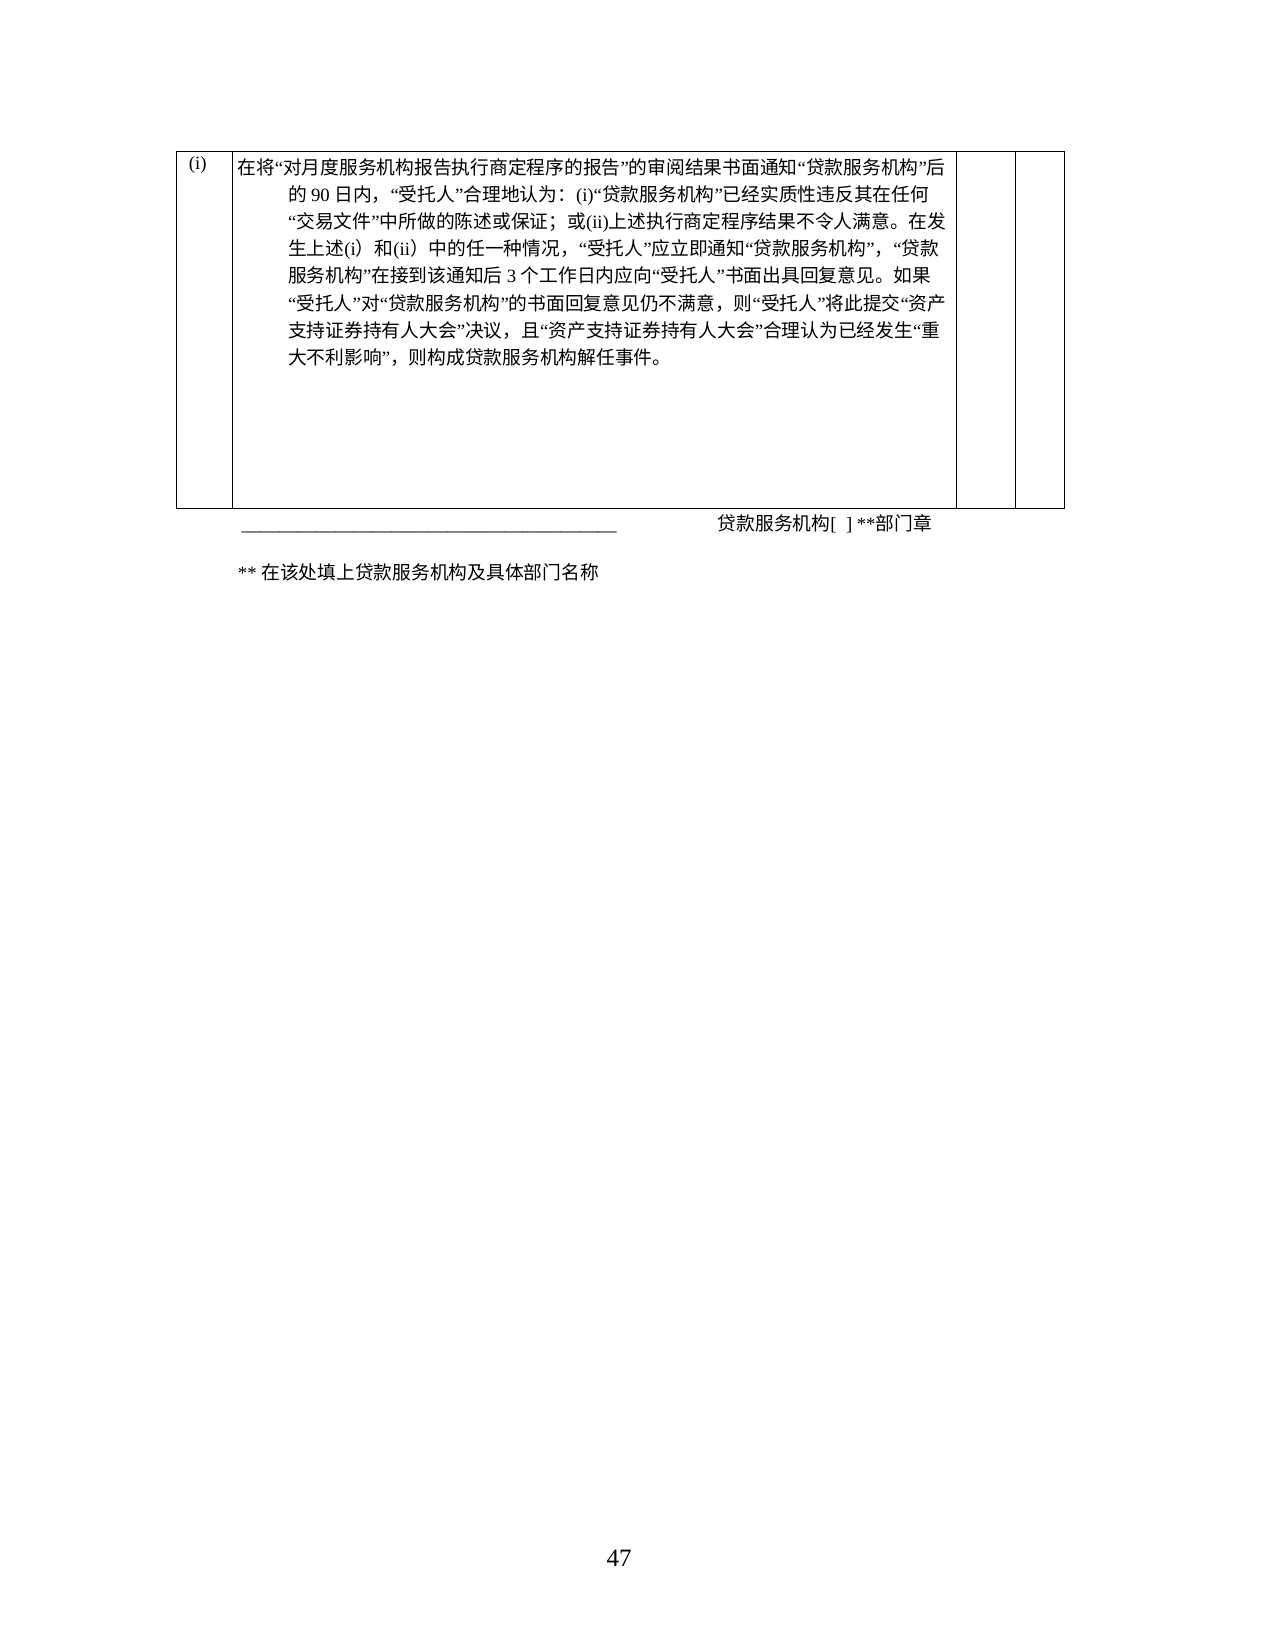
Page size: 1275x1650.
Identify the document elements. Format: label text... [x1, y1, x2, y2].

table_cell (i) [177, 152, 232, 508]
text ** 在该处填上贷款服务机构及具体部门名称 [186, 557, 1127, 584]
table_cell 在将“对月度服务机构报告执行商定程序的报告”的审阅结果书面通知“贷款服务机构”后的 90 日内，“受托人”合理地认为：(i)“贷款服务机构”已经实质性违反其在任何“交易文件”中所做的陈述或保证；或(ii)上述执行商定程序结果不令人满意。在发生上述(i）和(ii）中的任一种情况，“受托人”应立即通知“贷款服务机构”，“贷款服务机构”在接到该通知后 3 个工作日内应向“受托人”书面出具回复意见。如果“受托人”对“贷款服务机构”的书面回复意见仍不满意，则“受托人”将此提交“资产支持证券持有人大会”决议，且“资产支持证券持有人大会”合理认为已经发生“重大不利影响”，则构成贷款服务机构解任事件。 [233, 152, 956, 508]
table_cell [957, 152, 1015, 508]
text ________________________________________ 贷款服务机构[ ] **部门章 [186, 509, 1127, 536]
table_cell [1016, 152, 1064, 508]
